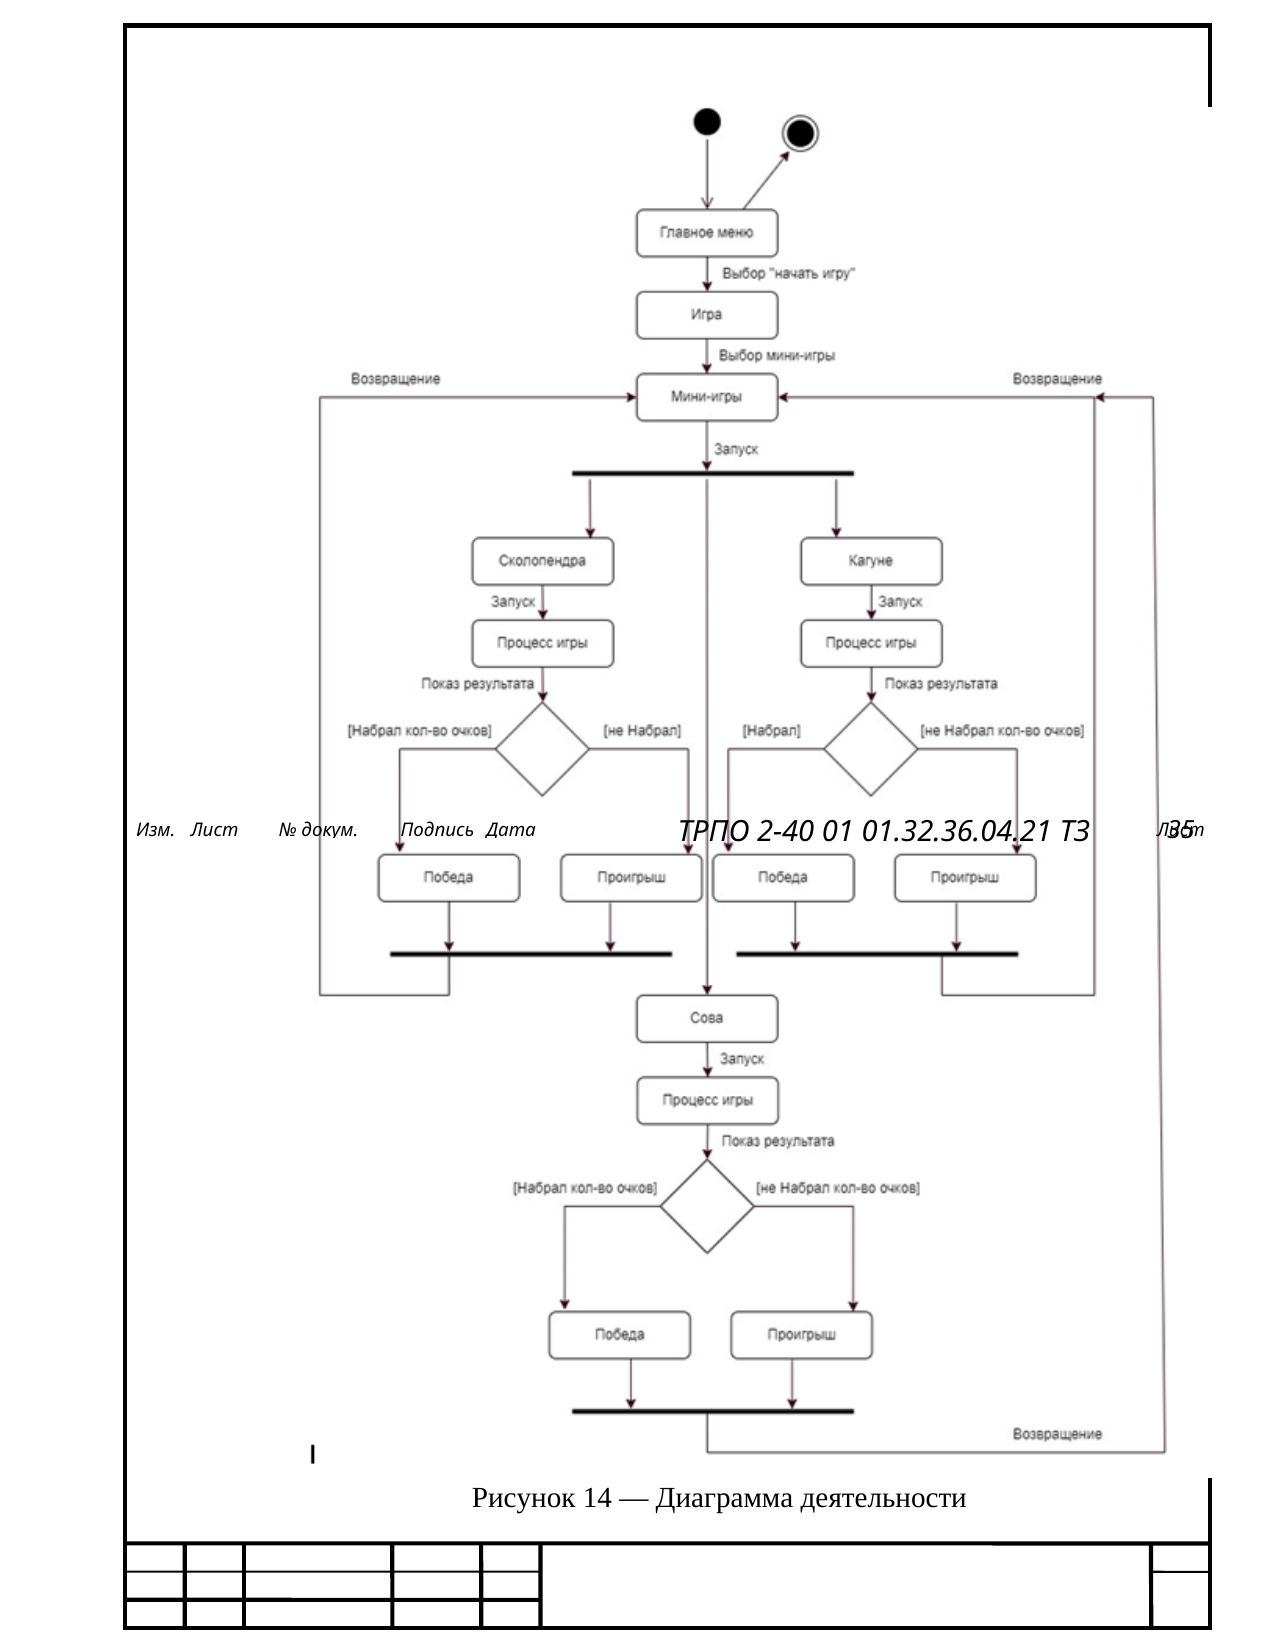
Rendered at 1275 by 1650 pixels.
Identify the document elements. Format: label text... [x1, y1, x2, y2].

picture [252, 107, 1217, 1478]
text Рисунок 14 — Диаграмма деятельности [252, 1480, 1186, 1514]
